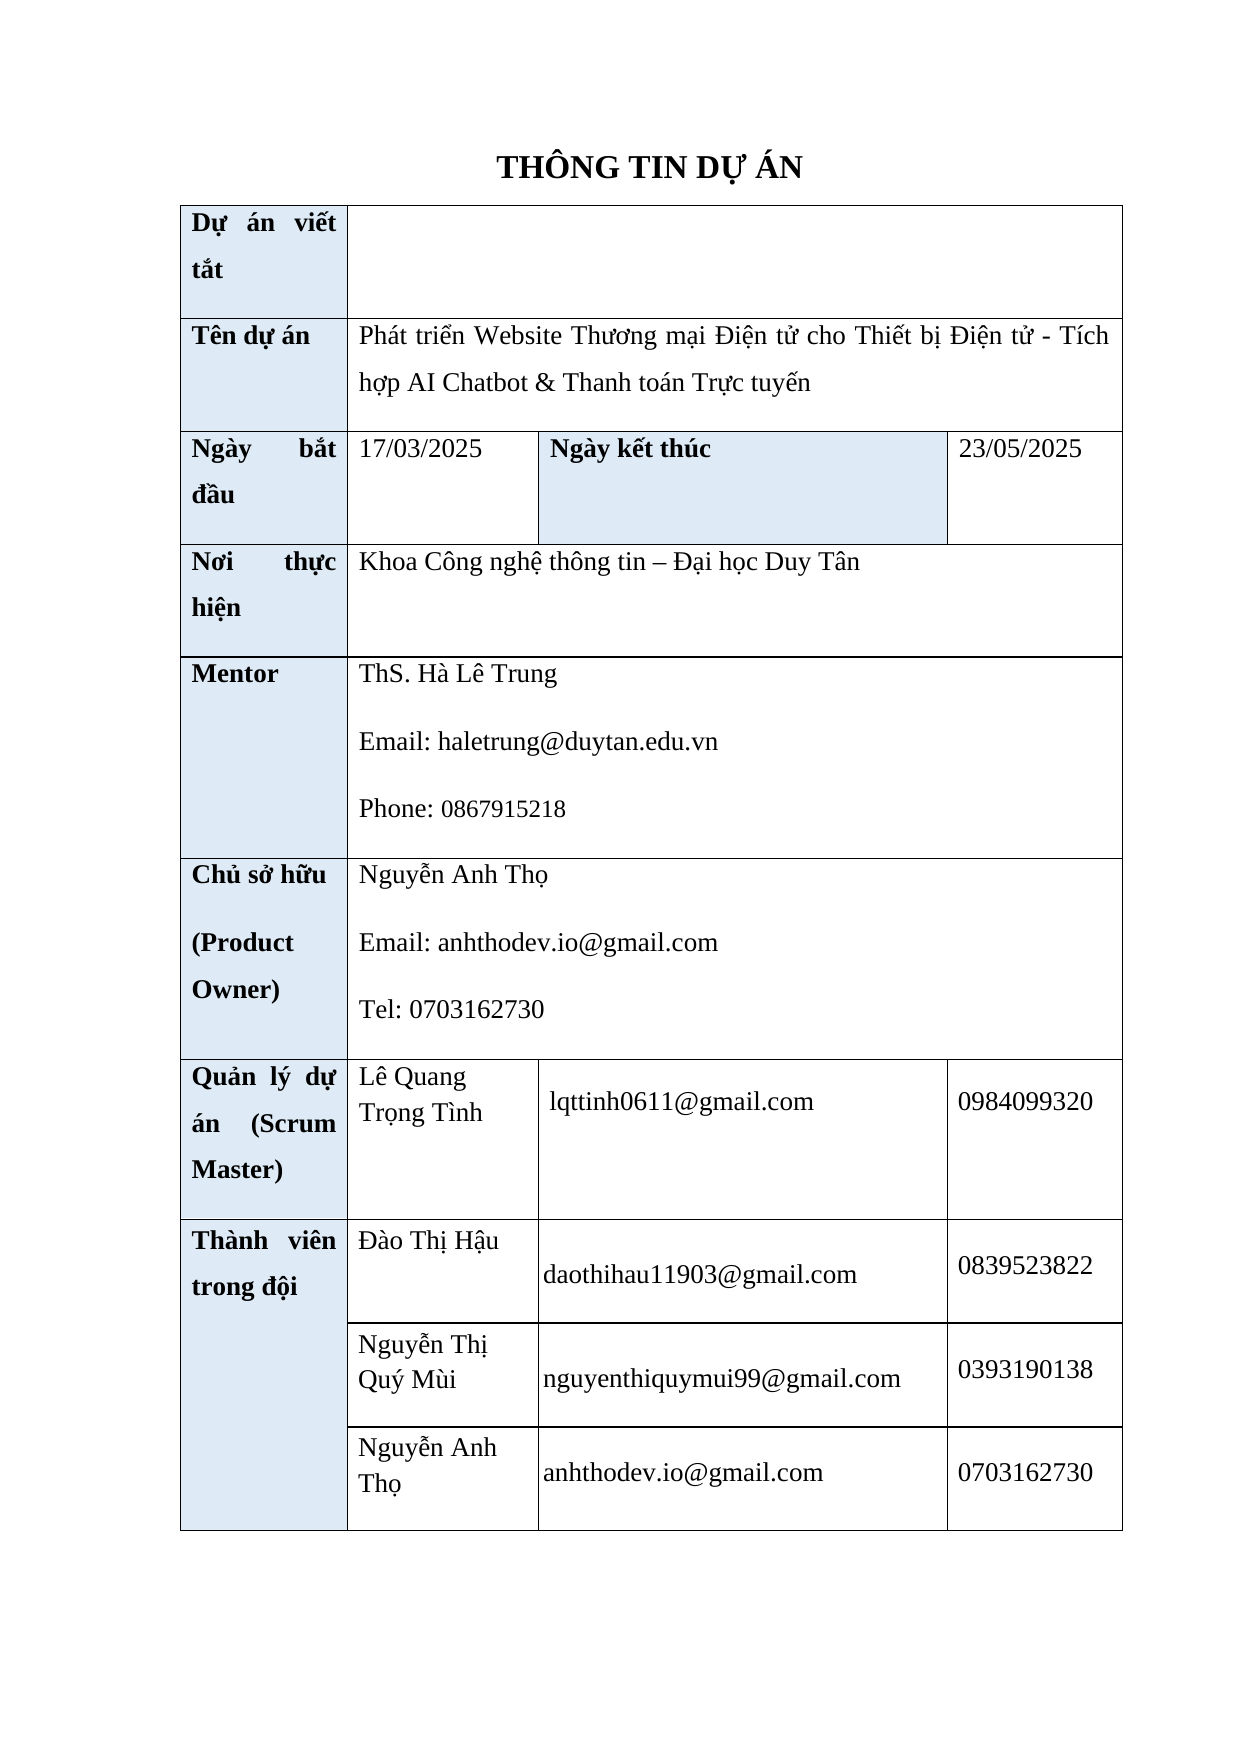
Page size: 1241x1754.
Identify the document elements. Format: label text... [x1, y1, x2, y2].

table_cell Tên dự án [181, 319, 347, 431]
table_cell Lê Quang Trọng Tình [348, 1060, 538, 1218]
table_cell Ngày kết thúc [539, 432, 947, 544]
table_cell Ngày bắt đầu [181, 432, 347, 544]
table_cell Chủ sở hữu (Product Owner) [181, 859, 347, 1059]
table_cell 17/03/2025 [348, 432, 538, 544]
table_cell ThS. Hà Lê Trung Email: haletrung@duytan.edu.vn Phone: 0867915218 [348, 658, 1122, 858]
table_cell Nguyễn Anh Thọ Email: anhthodev.io@gmail.com Tel: 0703162730 [348, 859, 1122, 1059]
table_cell 0984099320 [948, 1060, 1122, 1218]
table_cell Phát triển Website Thương mại Điện tử cho Thiết bị Điện tử - Tích hợp AI Chatbot & Thanh toán Trực tuyến [348, 319, 1122, 431]
text THÔNG TIN DỰ ÁN [177, 148, 1122, 186]
table_cell Nơi thực hiện [181, 545, 347, 656]
table_cell daothihau11903@gmail.com [539, 1220, 947, 1322]
table_cell Khoa Công nghệ thông tin – Đại học Duy Tân [348, 545, 1122, 656]
table_cell Nguyễn Thị Quý Mùi [348, 1324, 538, 1426]
table_cell 23/05/2025 [948, 432, 1122, 544]
table_cell 0703162730 [948, 1428, 1122, 1530]
table_cell Mentor [181, 658, 347, 858]
table_cell Thành viên trong đội [181, 1220, 347, 1530]
table_header [348, 206, 1122, 318]
table_cell 0839523822 [948, 1220, 1122, 1322]
table_cell Quản lý dự án (Scrum Master) [181, 1060, 347, 1218]
table_cell 0393190138 [948, 1324, 1122, 1426]
table_cell nguyenthiquymui99@gmail.com [539, 1324, 947, 1426]
table_header Dự án viết tắt [181, 206, 347, 318]
table_cell anhthodev.io@gmail.com [539, 1428, 947, 1530]
table_cell lqttinh0611@gmail.com [539, 1060, 947, 1218]
table_cell Nguyễn Anh Thọ [348, 1428, 538, 1530]
table_cell Đào Thị Hậu [348, 1220, 538, 1322]
